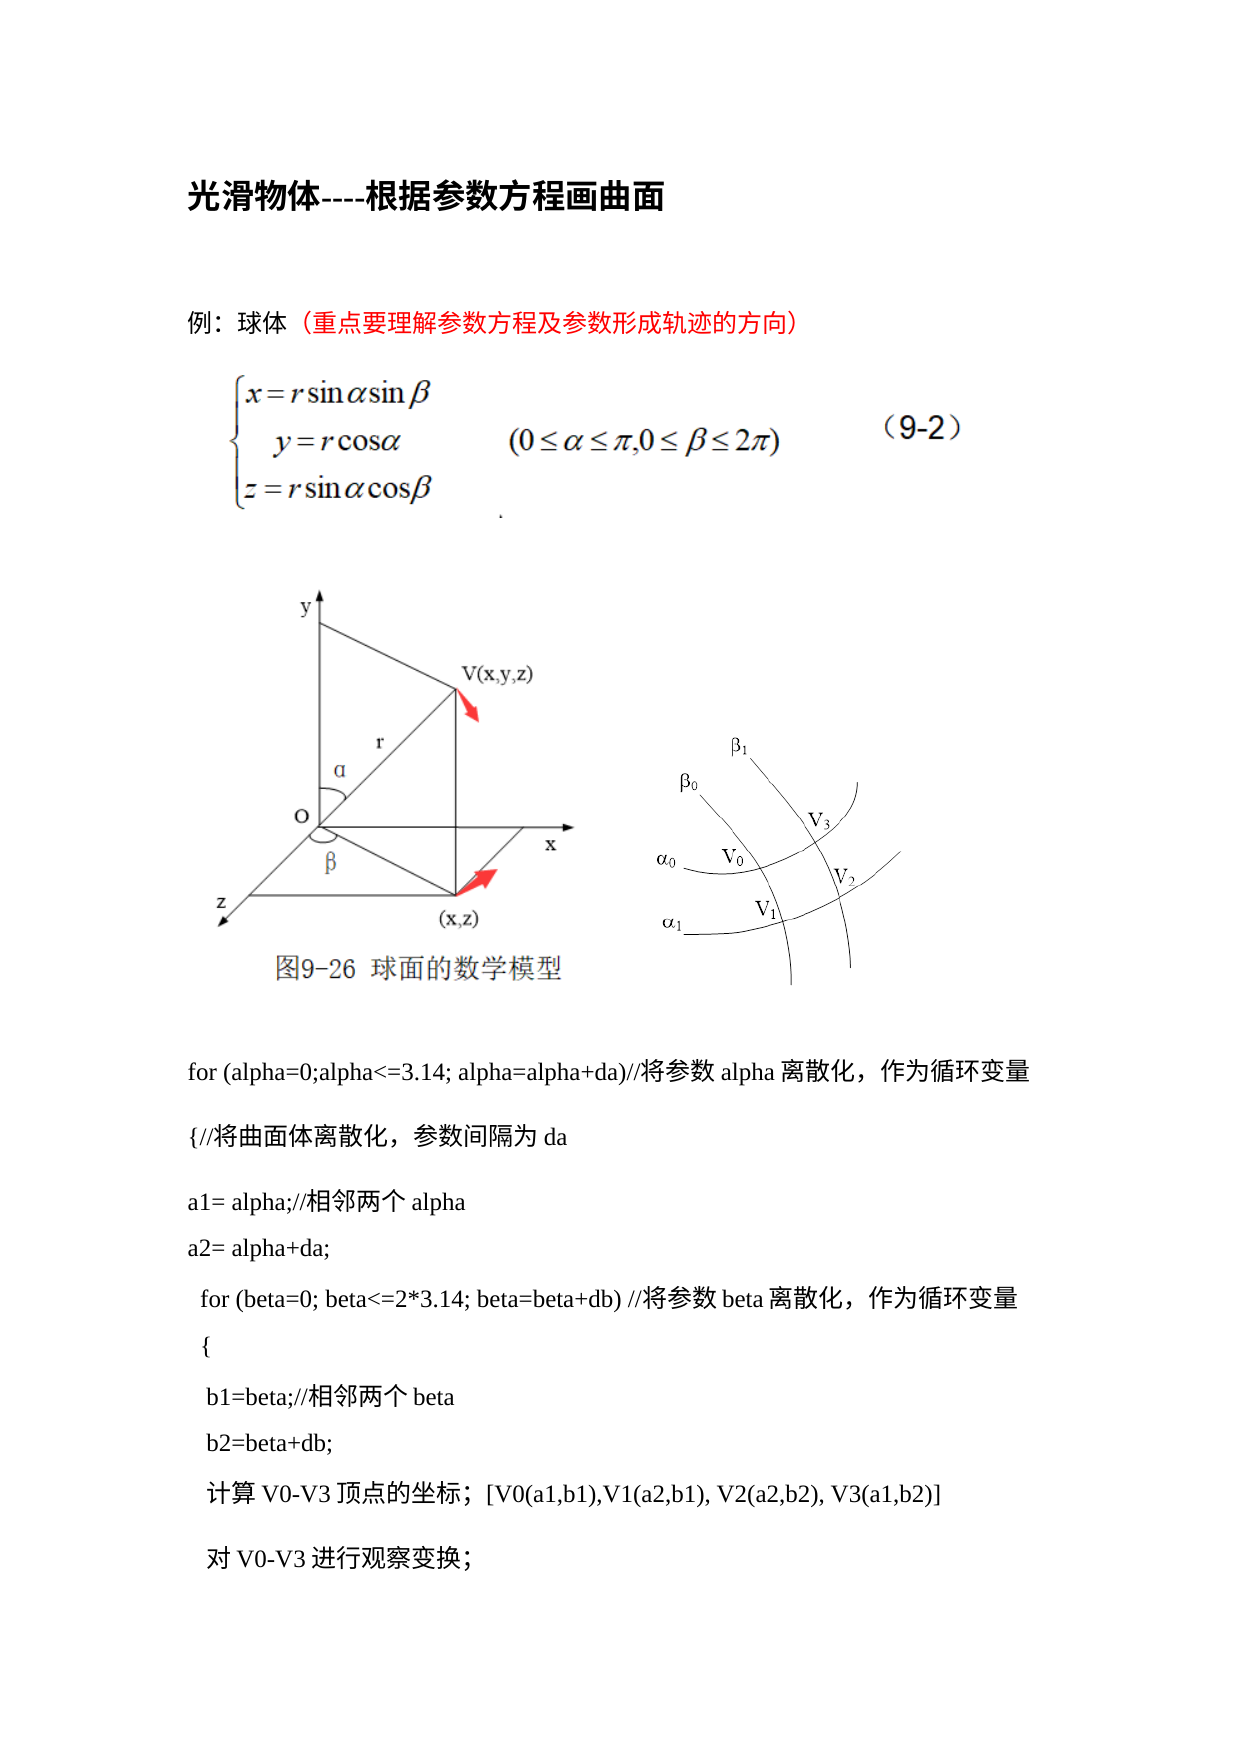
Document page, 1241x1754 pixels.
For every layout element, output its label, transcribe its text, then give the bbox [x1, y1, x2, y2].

picture [187, 581, 911, 987]
text 计算V0-V3顶点的坐标；[V0(a1,b1),V1(a2,b1), V2(a2,b2), V3(a1,b2)] [187, 1459, 1053, 1524]
subtitle 光滑物体----根据参数方程画曲面 [187, 162, 1053, 227]
text a1= alpha;//相邻两个alpha [187, 1167, 1053, 1232]
text 对V0-V3进行观察变换； [187, 1524, 1053, 1589]
text {//将曲面体离散化，参数间隔为da [187, 1102, 1053, 1167]
text { [187, 1329, 1053, 1362]
text 例：球体（重点要理解参数方程及参数形成轨迹的方向） [187, 289, 1053, 354]
text for (alpha=0;alpha<=3.14; alpha=alpha+da)//将参数alpha离散化，作为循环变量 [187, 1037, 1053, 1102]
text b2=beta+db; [187, 1427, 1053, 1459]
text for (beta=0; beta<=2*3.14; beta=beta+db) //将参数beta离散化，作为循环变量 [187, 1264, 1053, 1329]
text b1=beta;//相邻两个beta [187, 1362, 1053, 1427]
text a2= alpha+da; [187, 1232, 1053, 1264]
picture [187, 354, 1013, 518]
